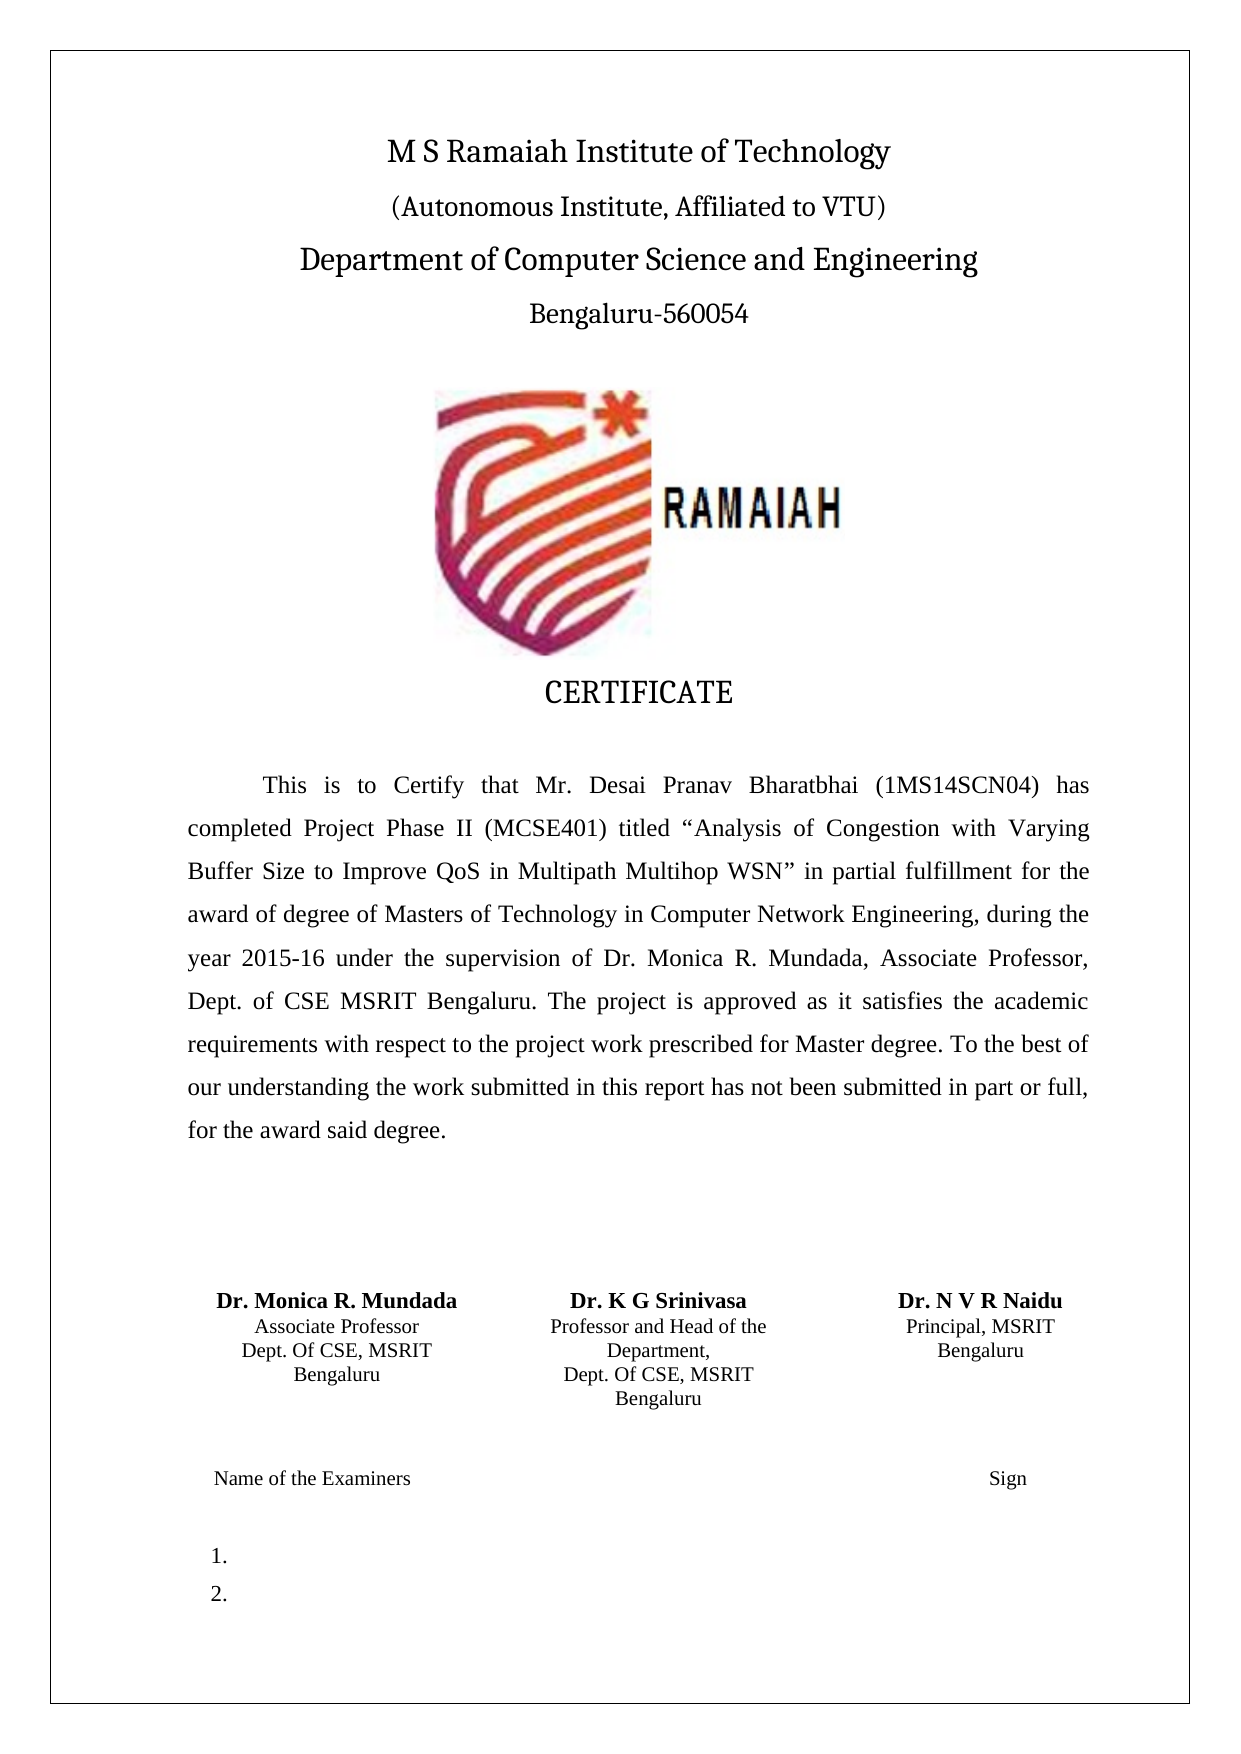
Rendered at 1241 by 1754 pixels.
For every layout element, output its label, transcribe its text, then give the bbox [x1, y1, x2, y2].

text Bengaluru-560054 [187, 297, 1090, 331]
table_header Dr. Monica R. Mundada [176, 1288, 497, 1314]
table_header Dr. N V R Naidu [820, 1288, 1141, 1314]
text 2. [187, 1581, 1090, 1607]
table_cell Principal, MSRIT Bengaluru [820, 1314, 1141, 1438]
table_header Dr. K G Srinivasa [497, 1288, 820, 1314]
text This is to Certify that Mr. Desai Pranav Bharatbhai (1MS14SCN04) has completed Project Phase II (MCSE401) titled “Analysis of Congestion with Varying Buffer Size to Improve QoS in Multipath Multihop WSN” in partial fulfillment for the award of degree of Masters of Technology in Computer Network Engineering, during the year 2015-16 under the supervision of Dr. Monica R. Mundada, Associate Professor, Dept. of CSE MSRIT Bengaluru. The project is approved as it satisfies the academic requirements with respect to the project work prescribed for Master degree. To the best of our understanding the work submitted in this report has not been submitted in part or full, for the award said degree. [187, 770, 1090, 1144]
picture [432, 387, 845, 660]
text (Autonomous Institute, Affiliated to VTU) [187, 190, 1090, 223]
subtitle Department of Computer Science and Engineering [187, 240, 1090, 278]
text 1. [187, 1542, 1090, 1568]
table_cell Associate Professor Dept. Of CSE, MSRIT Bengaluru [176, 1314, 497, 1438]
subtitle M S Ramaiah Institute of Technology [187, 132, 1090, 171]
text Name of the Examiners Sign [187, 1466, 1090, 1490]
table_cell Professor and Head of the Department, Dept. Of CSE, MSRIT Bengaluru [497, 1314, 820, 1438]
subtitle CERTIFICATE [187, 673, 1090, 711]
